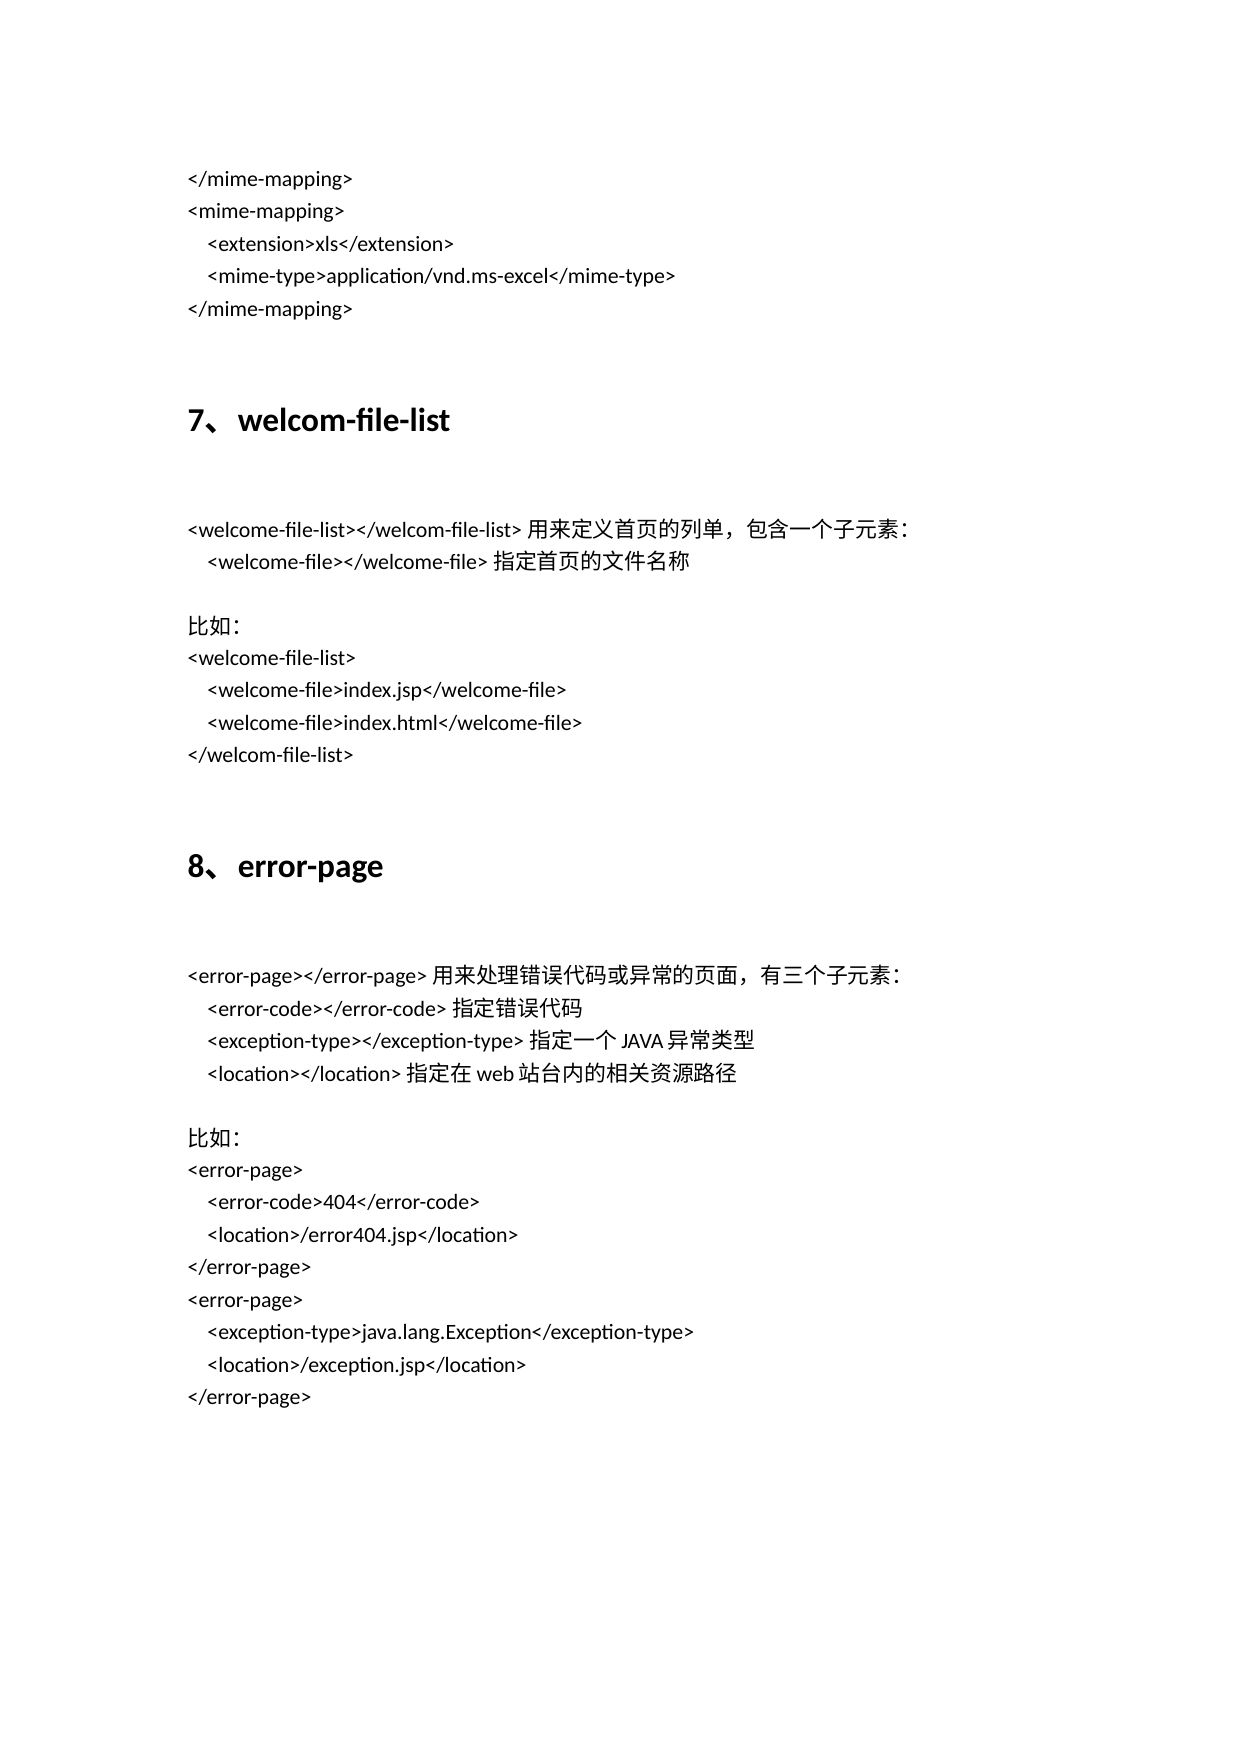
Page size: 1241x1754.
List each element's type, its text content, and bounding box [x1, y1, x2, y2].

text <exception-type>java.lang.Exception</exception-type> [187, 1316, 1053, 1348]
subtitle 8、error-page [187, 831, 1053, 896]
text <error-page> [187, 1153, 1053, 1186]
text <mime-type>application/vnd.ms-excel</mime-type> [187, 259, 1053, 292]
text <error-code></error-code> 指定错误代码 [187, 991, 1053, 1023]
text <welcome-file>index.html</welcome-file> [187, 706, 1053, 739]
text <error-page> [187, 1283, 1053, 1316]
text <welcome-file></welcome-file> 指定首页的文件名称 [187, 544, 1053, 576]
text <extension>xls</extension> [187, 227, 1053, 259]
text <welcome-file-list></welcom-file-list> 用来定义首页的列单，包含一个子元素： [187, 511, 1053, 544]
text </error-page> [187, 1251, 1053, 1283]
text <location>/error404.jsp</location> [187, 1218, 1053, 1251]
text 比如： [187, 609, 1053, 641]
text <location></location> 指定在web站台内的相关资源路径 [187, 1056, 1053, 1088]
text </mime-mapping> [187, 162, 1053, 194]
text </welcom-file-list> [187, 739, 1053, 771]
text <mime-mapping> [187, 194, 1053, 227]
text <welcome-file-list> [187, 641, 1053, 674]
text <error-page></error-page> 用来处理错误代码或异常的页面，有三个子元素： [187, 958, 1053, 991]
text <location>/exception.jsp</location> [187, 1348, 1053, 1381]
text </mime-mapping> [187, 292, 1053, 324]
subtitle 7、welcom-file-list [187, 384, 1053, 449]
text <exception-type></exception-type> 指定一个JAVA异常类型 [187, 1023, 1053, 1056]
text <welcome-file>index.jsp</welcome-file> [187, 674, 1053, 706]
text 比如： [187, 1121, 1053, 1153]
text <error-code>404</error-code> [187, 1186, 1053, 1218]
text </error-page> [187, 1381, 1053, 1413]
